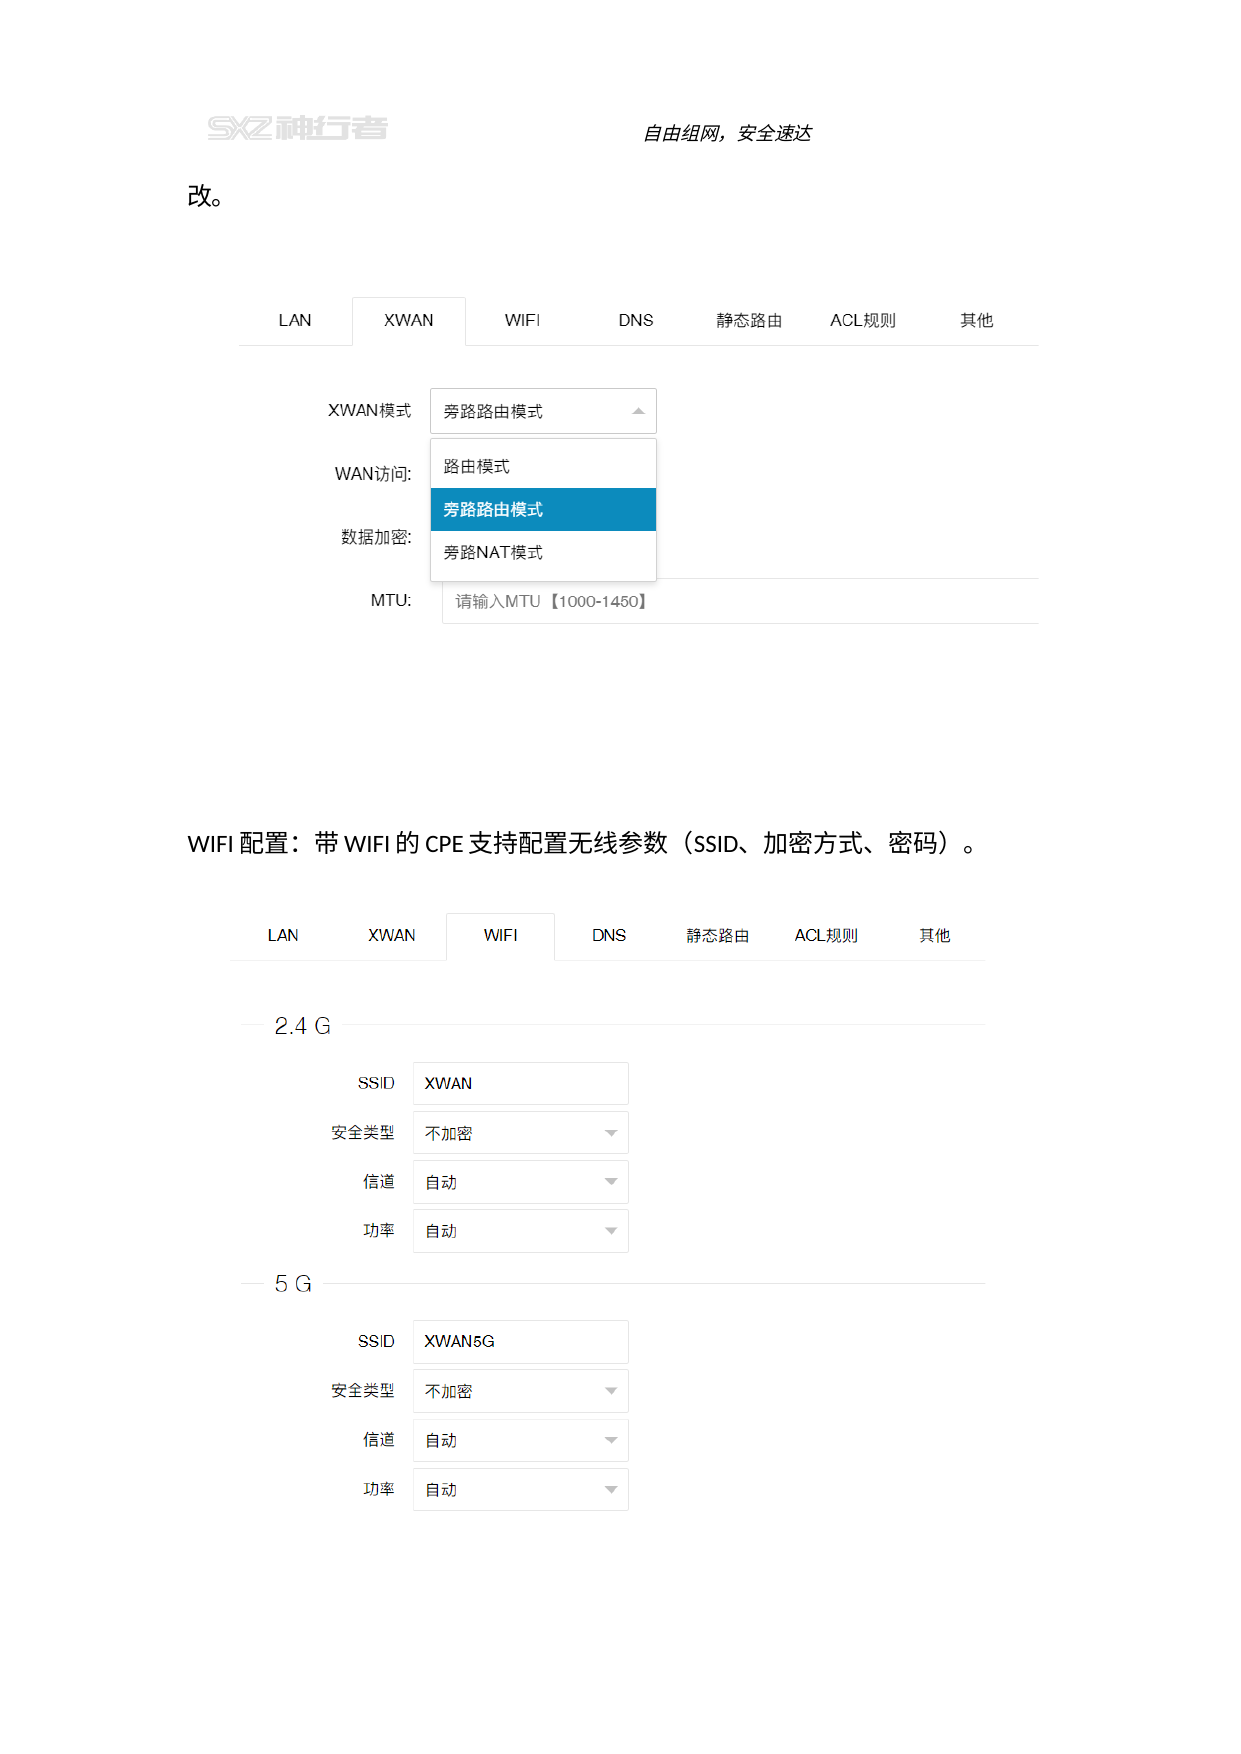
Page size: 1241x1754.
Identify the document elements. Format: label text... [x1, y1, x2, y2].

picture [212, 276, 1039, 736]
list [187, 162, 1037, 227]
list WIFI配置：带WIFI的CPE支持配置无线参数（SSID、加密方式、密码）。 [187, 809, 1053, 874]
picture [212, 896, 986, 1537]
